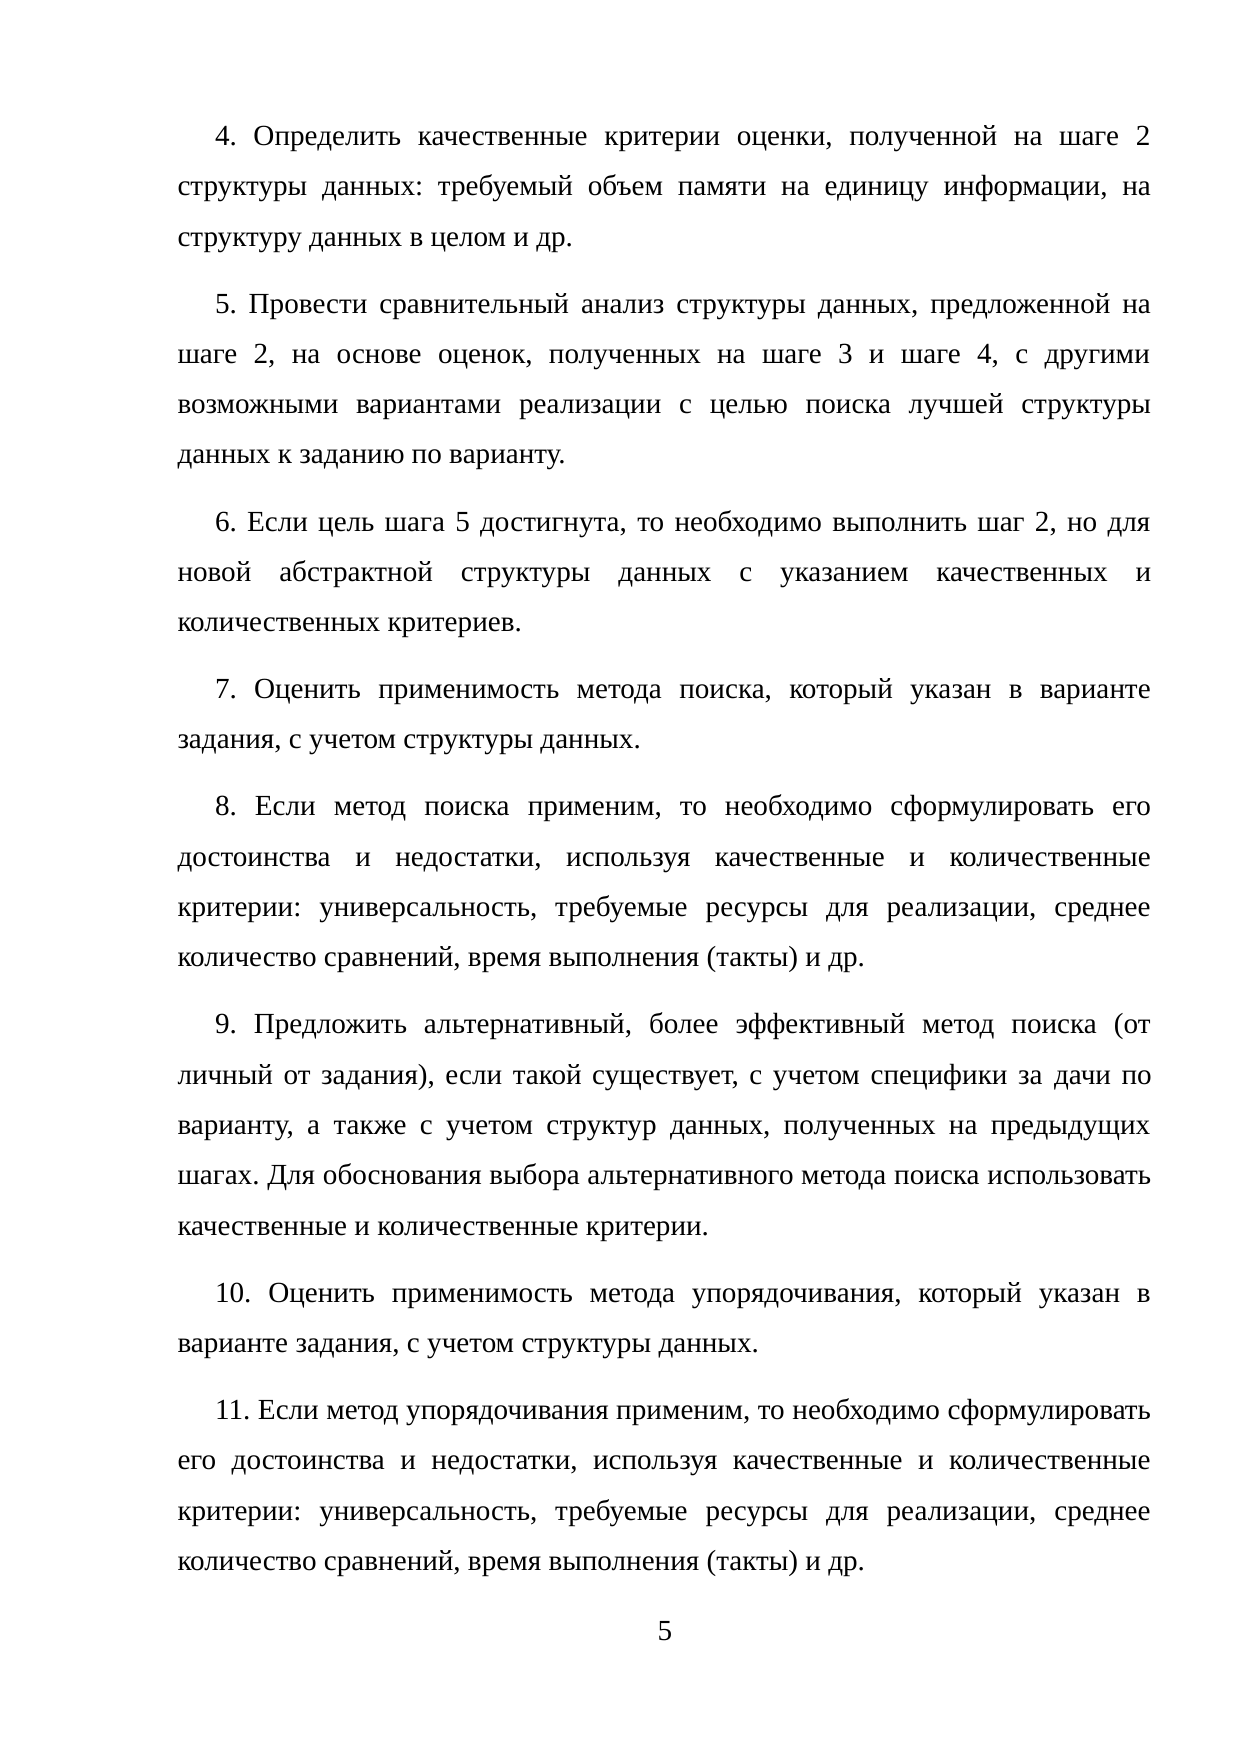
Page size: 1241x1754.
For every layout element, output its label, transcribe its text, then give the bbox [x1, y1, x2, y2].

text 8. Если метод поиска применим, то необходимо сформулировать его достоинства и недостатки, используя качественные и количественные критерии: универсальность, требуемые ресурсы для реализации, среднее количество сравнений, время выполнения (такты) и др. [177, 788, 1152, 973]
text 9. Предложить альтернативный, более эффективный метод поиска (от­ личный от задания), если такой существует, с учетом специфики за­ дачи по варианту, а также с учетом структур данных, полученных на предыдущих шагах. Для обоснования выбора альтернативного метода поиска использовать качественные и количественные критерии. [177, 1006, 1152, 1241]
text 5. Провести сравнительный анализ структуры данных, предложенной на шаге 2, на основе оценок, полученных на шаге 3 и шаге 4, с другими возможными вариантами реализации с целью поиска лучшей структуры данных к заданию по варианту. [177, 286, 1152, 470]
text 7. Оценить применимость метода поиска, который указан в варианте задания, с учетом структуры данных. [177, 671, 1152, 755]
text 10. Оценить применимость метода упорядочивания, который указан в варианте задания, с учетом структуры данных. [177, 1275, 1152, 1358]
text 11. Если метод упорядочивания применим, то необходимо сформулировать его достоинства и недостатки, используя качественные и количественные критерии: универсальность, требуемые ресурсы для реализации, среднее количество сравнений, время выполнения (такты) и др. [177, 1392, 1152, 1576]
text 6. Если цель шага 5 достигнута, то необходимо выполнить шаг 2, но для новой абстрактной структуры данных с указанием качественных и количественных критериев. [177, 504, 1152, 638]
text 4. Определить качественные критерии оценки, полученной на шаге 2 структуры данных: требуемый объем памяти на единицу информации, на структуру данных в целом и др. [177, 118, 1152, 252]
